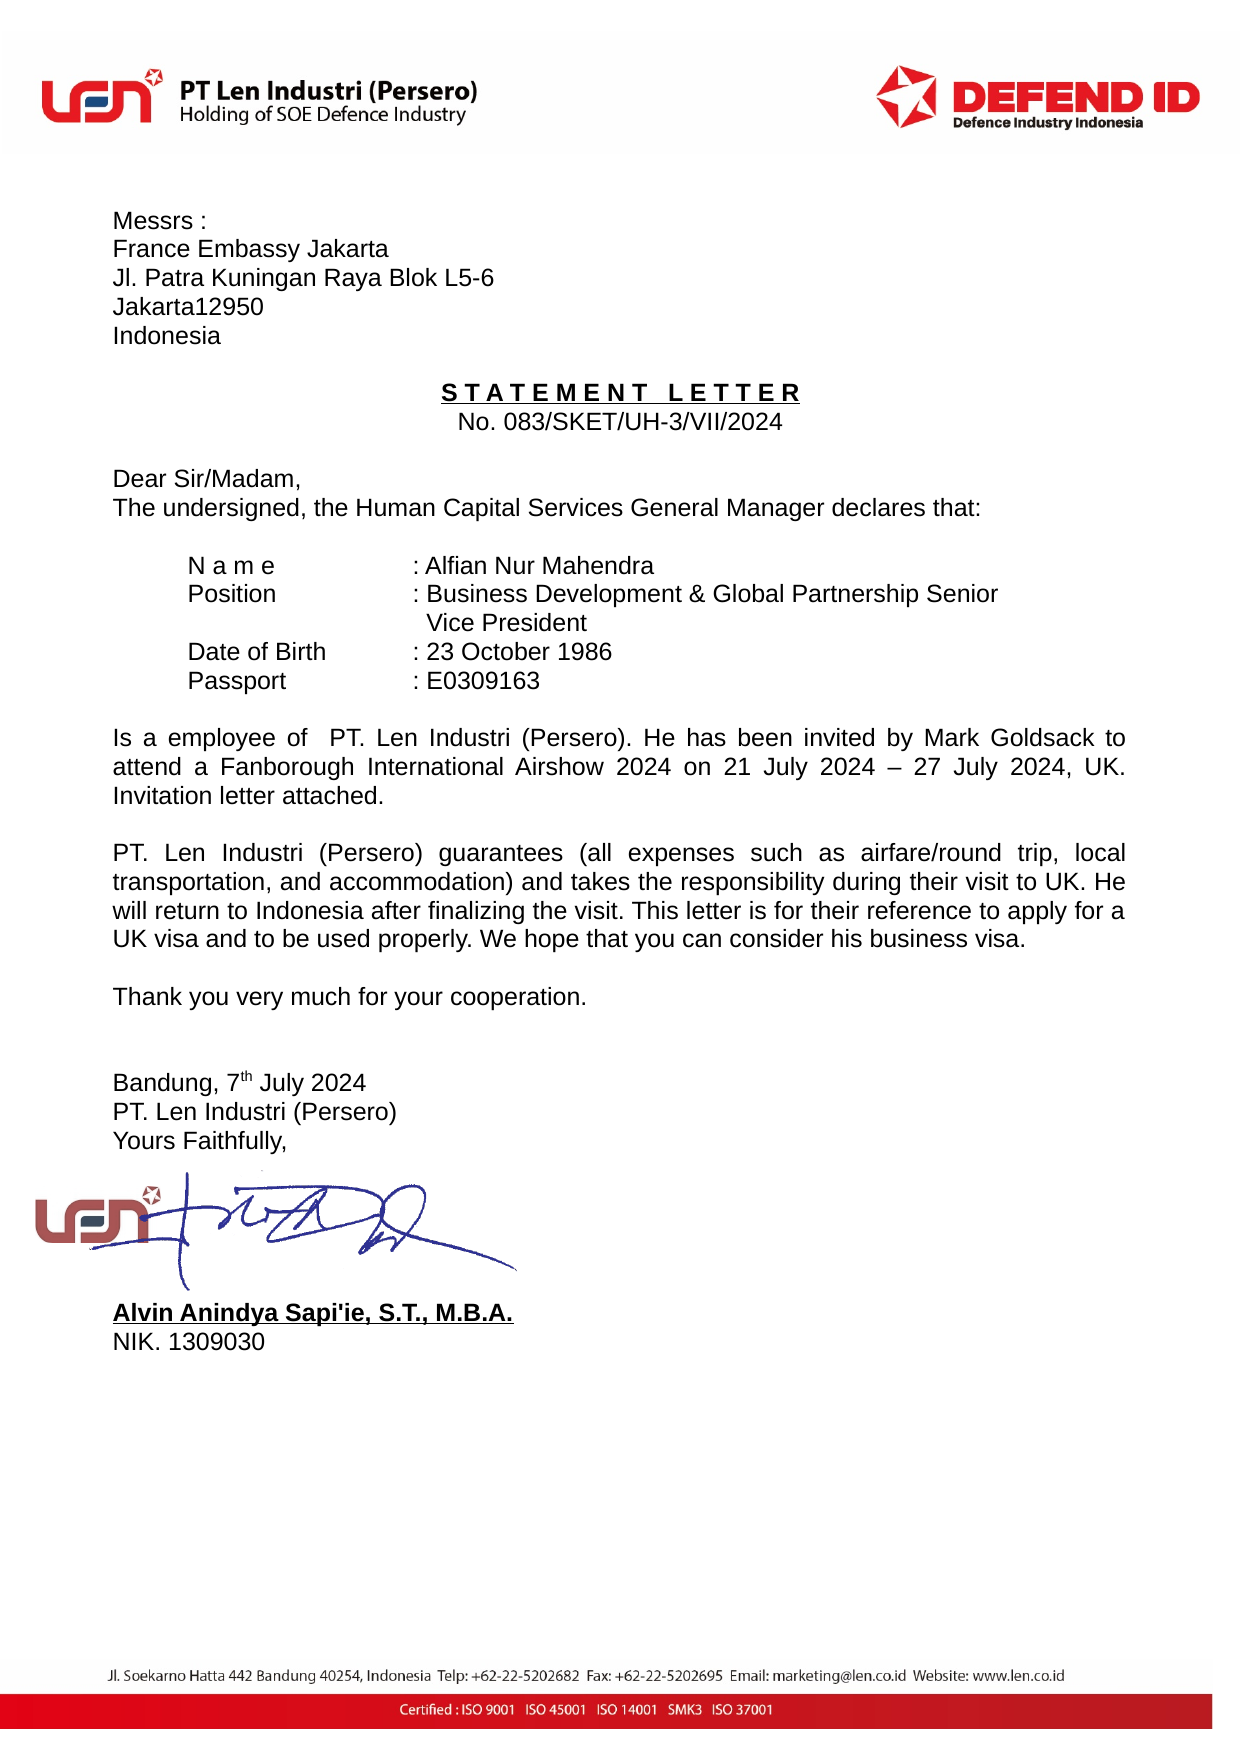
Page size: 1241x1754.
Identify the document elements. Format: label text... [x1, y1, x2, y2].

text Bandung, 7th July 2024 [112, 1068, 1128, 1097]
text Yours Faithfully, [112, 1126, 1128, 1154]
text Alvin Anindya Sapi'ie, S.T., M.B.A. [112, 1298, 1128, 1327]
text NIK. 1309030 [112, 1327, 1128, 1356]
text N a m e : Alfian Nur Mahendra [112, 551, 1128, 579]
text No. 083/SKET/UH-3/VII/2024 [112, 407, 1128, 436]
text Jl. Patra Kuningan Raya Blok L5-6 [112, 263, 1128, 292]
text Passport : E0309163 [112, 666, 1128, 694]
picture [0, 1659, 1213, 1729]
text Indonesia [112, 321, 1128, 349]
text S T A T E M E N T L E T T E R [112, 378, 1128, 407]
text France Embassy Jakarta [112, 234, 1128, 263]
picture [1, 31, 1241, 154]
text Jakarta12950 [112, 292, 1128, 321]
text PT. Len Industri (Persero) guarantees (all expenses such as airfare/round trip, local transportation, and accommodation) and takes the responsibility during their visit to UK. He will return to Indonesia after finalizing the visit. This letter is for their reference to apply for a UK visa and to be used properly. We hope that you can consider his business visa. [112, 838, 1128, 953]
text Dear Sir/Madam, [112, 464, 1128, 493]
text Position : Business Development & Global Partnership Senior Vice President [187, 579, 1128, 637]
text Thank you very much for your cooperation. [112, 982, 1128, 1011]
text Messrs : [112, 206, 1128, 234]
picture [35, 1170, 518, 1293]
text Is a employee of PT. Len Industri (Persero). He has been invited by Mark Goldsack to attend a Fanborough International Airshow 2024 on 21 July 2024 – 27 July 2024, UK. Invitation letter attached. [112, 723, 1128, 809]
text PT. Len Industri (Persero) [112, 1097, 1128, 1126]
text The undersigned, the Human Capital Services General Manager declares that: [112, 493, 1128, 522]
text Date of Birth : 23 October 1986 [187, 637, 1128, 666]
